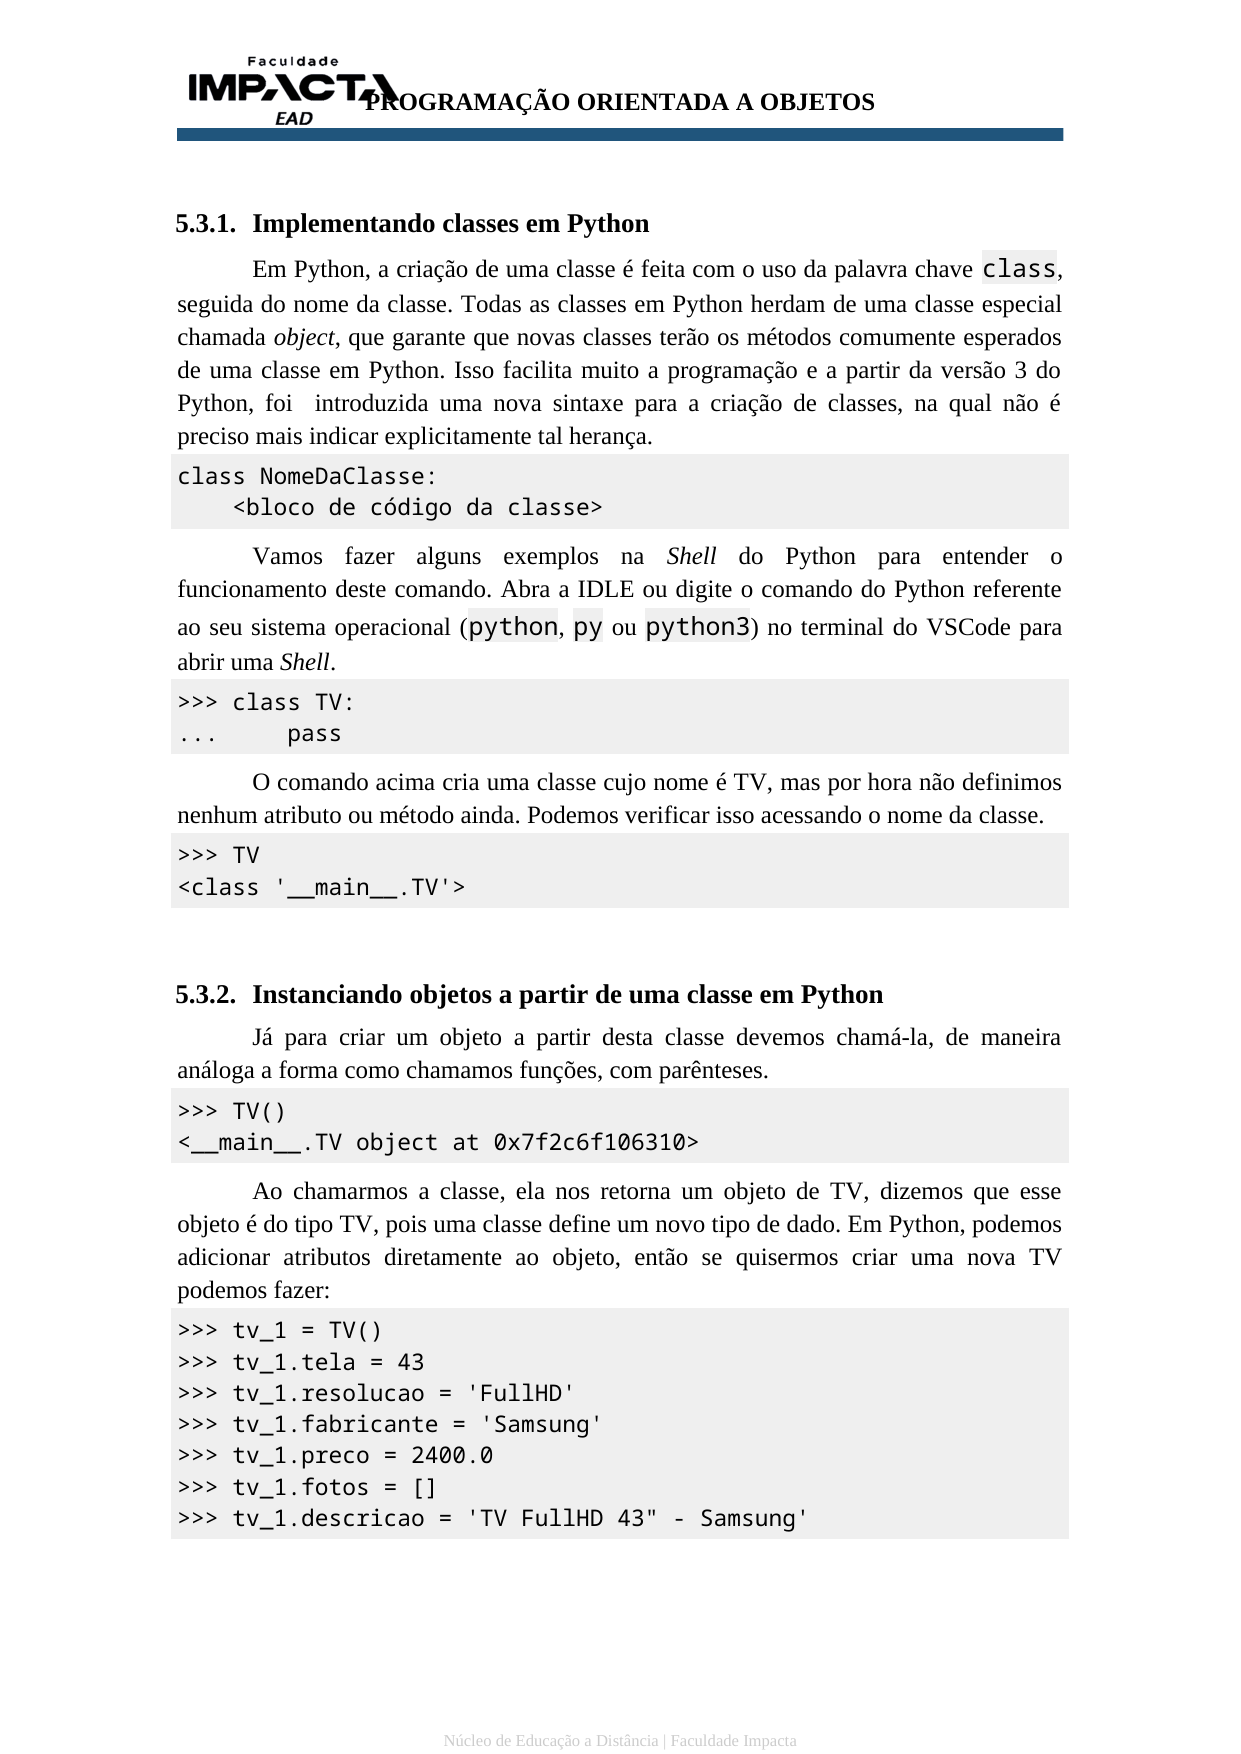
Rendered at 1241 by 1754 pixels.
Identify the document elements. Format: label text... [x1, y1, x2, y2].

text Já para criar um objeto a partir desta classe devemos chamá-la, de maneira análoga a forma como chamamos funções, com parênteses. [177, 1022, 1063, 1084]
subtitle class NomeDaClasse: [177, 460, 1063, 485]
subtitle <class '__main__.TV'> [177, 864, 1063, 902]
text O comando acima cria uma classe cujo nome é TV, mas por hora não definimos nenhum atributo ou método ainda. Podemos verificar isso acessando o nome da classe. [177, 767, 1063, 829]
subtitle <bloco de código da classe> [177, 485, 1063, 523]
subtitle >>> class TV: [177, 686, 1063, 711]
text Vamos fazer alguns exemplos na Shell do Python para entender o funcionamento deste comando. Abra a IDLE ou digite o comando do Python referente ao seu sistema operacional (python, py ou python3) no terminal do VSCode para abrir uma Shell. [177, 541, 1063, 675]
picture [177, 48, 1064, 141]
subtitle >>> TV() [177, 1095, 1063, 1119]
subtitle >>> tv_1.preco = 2400.0 [177, 1439, 1063, 1470]
subtitle >>> tv_1.tela = 43 [177, 1345, 1063, 1377]
subtitle Instanciando objetos a partir de uma classe em Python [236, 979, 1063, 1010]
subtitle <__main__.TV object at 0x7f2c6f106310> [177, 1119, 1063, 1157]
subtitle >>> tv_1.fotos = [] [177, 1470, 1063, 1495]
subtitle >>> tv_1.resolucao = 'FullHD' [177, 1377, 1063, 1408]
subtitle Implementando classes em Python [236, 207, 1063, 238]
text Ao chamarmos a classe, ela nos retorna um objeto de TV, dizemos que esse objeto é do tipo TV, pois uma classe define um novo tipo de dado. Em Python, podemos adicionar atributos diretamente ao objeto, então se quisermos criar uma nova TV podemos fazer: [177, 1176, 1063, 1304]
subtitle >>> tv_1.fabricante = 'Samsung' [177, 1408, 1063, 1439]
text Em Python, a criação de uma classe é feita com o uso da palavra chave class, seguida do nome da classe. Todas as classes em Python herdam de uma classe especial chamada object, que garante que novas classes terão os métodos comumente esperados de uma classe em Python. Isso facilita muito a programação e a partir da versão 3 do Python, foi introduzida uma nova sintaxe para a criação de classes, na qual não é preciso mais indicar explicitamente tal herança. [177, 250, 1063, 449]
subtitle ... pass [177, 711, 1063, 748]
subtitle >>> TV [177, 839, 1063, 864]
subtitle >>> tv_1.descricao = 'TV FullHD 43" - Samsung' [177, 1495, 1063, 1533]
subtitle >>> tv_1 = TV() [177, 1314, 1063, 1345]
